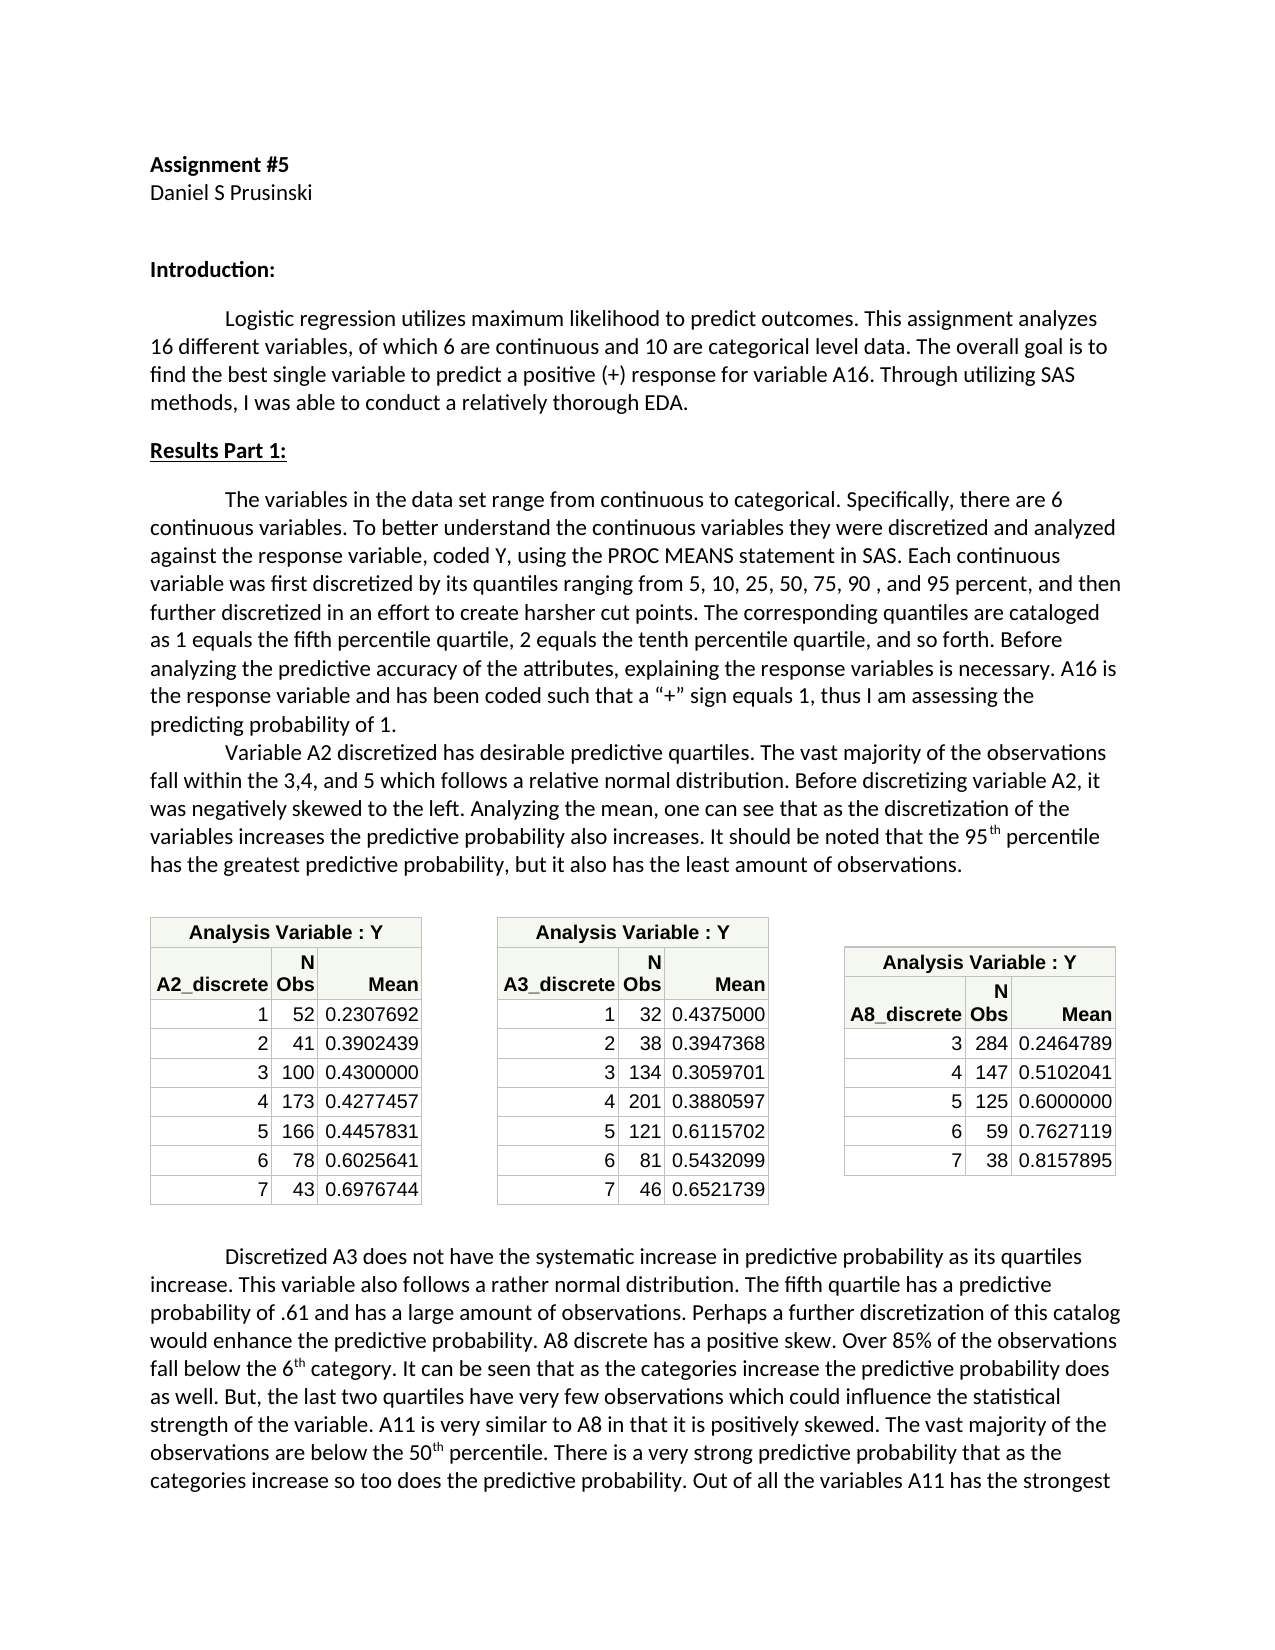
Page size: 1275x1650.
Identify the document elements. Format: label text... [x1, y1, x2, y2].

text Assignment #5 [150, 150, 1125, 178]
text Introduction: [150, 255, 1125, 283]
text Results Part 1: [150, 437, 1125, 465]
text Variable A2 discretized has desirable predictive quartiles. The vast majority of the observations fall within the 3,4, and 5 which follows a relative normal distribution. Before discretizing variable A2, it was negatively skewed to the left. Analyzing the mean, one can see that as the discretization of the variables increases the predictive probability also increases. It should be noted that the 95th percentile has the greatest predictive probability, but it also has the least amount of observations. [150, 738, 1125, 878]
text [150, 1243, 1125, 1494]
text The variables in the data set range from continuous to categorical. Specifically, there are 6 continuous variables. To better understand the continuous variables they were discretized and analyzed against the response variable, coded Y, using the PROC MEANS statement in SAS. Each continuous variable was first discretized by its quantiles ranging from 5, 10, 25, 50, 75, 90 , and 95 percent, and then further discretized in an effort to create harsher cut points. The corresponding quantiles are cataloged as 1 equals the fifth percentile quartile, 2 equals the tenth percentile quartile, and so forth. Before analyzing the predictive accuracy of the attributes, explaining the response variables is necessary. A16 is the response variable and has been coded such that a “+” sign equals 1, thus I am assessing the predicting probability of 1. [150, 486, 1125, 738]
text Daniel S Prusinski [150, 178, 1125, 206]
text Logistic regression utilizes maximum likelihood to predict outcomes. This assignment analyzes 16 different variables, of which 6 are continuous and 10 are categorical level data. The overall goal is to find the best single variable to predict a positive (+) response for variable A16. Through utilizing SAS methods, I was able to conduct a relatively thorough EDA. [150, 304, 1125, 416]
